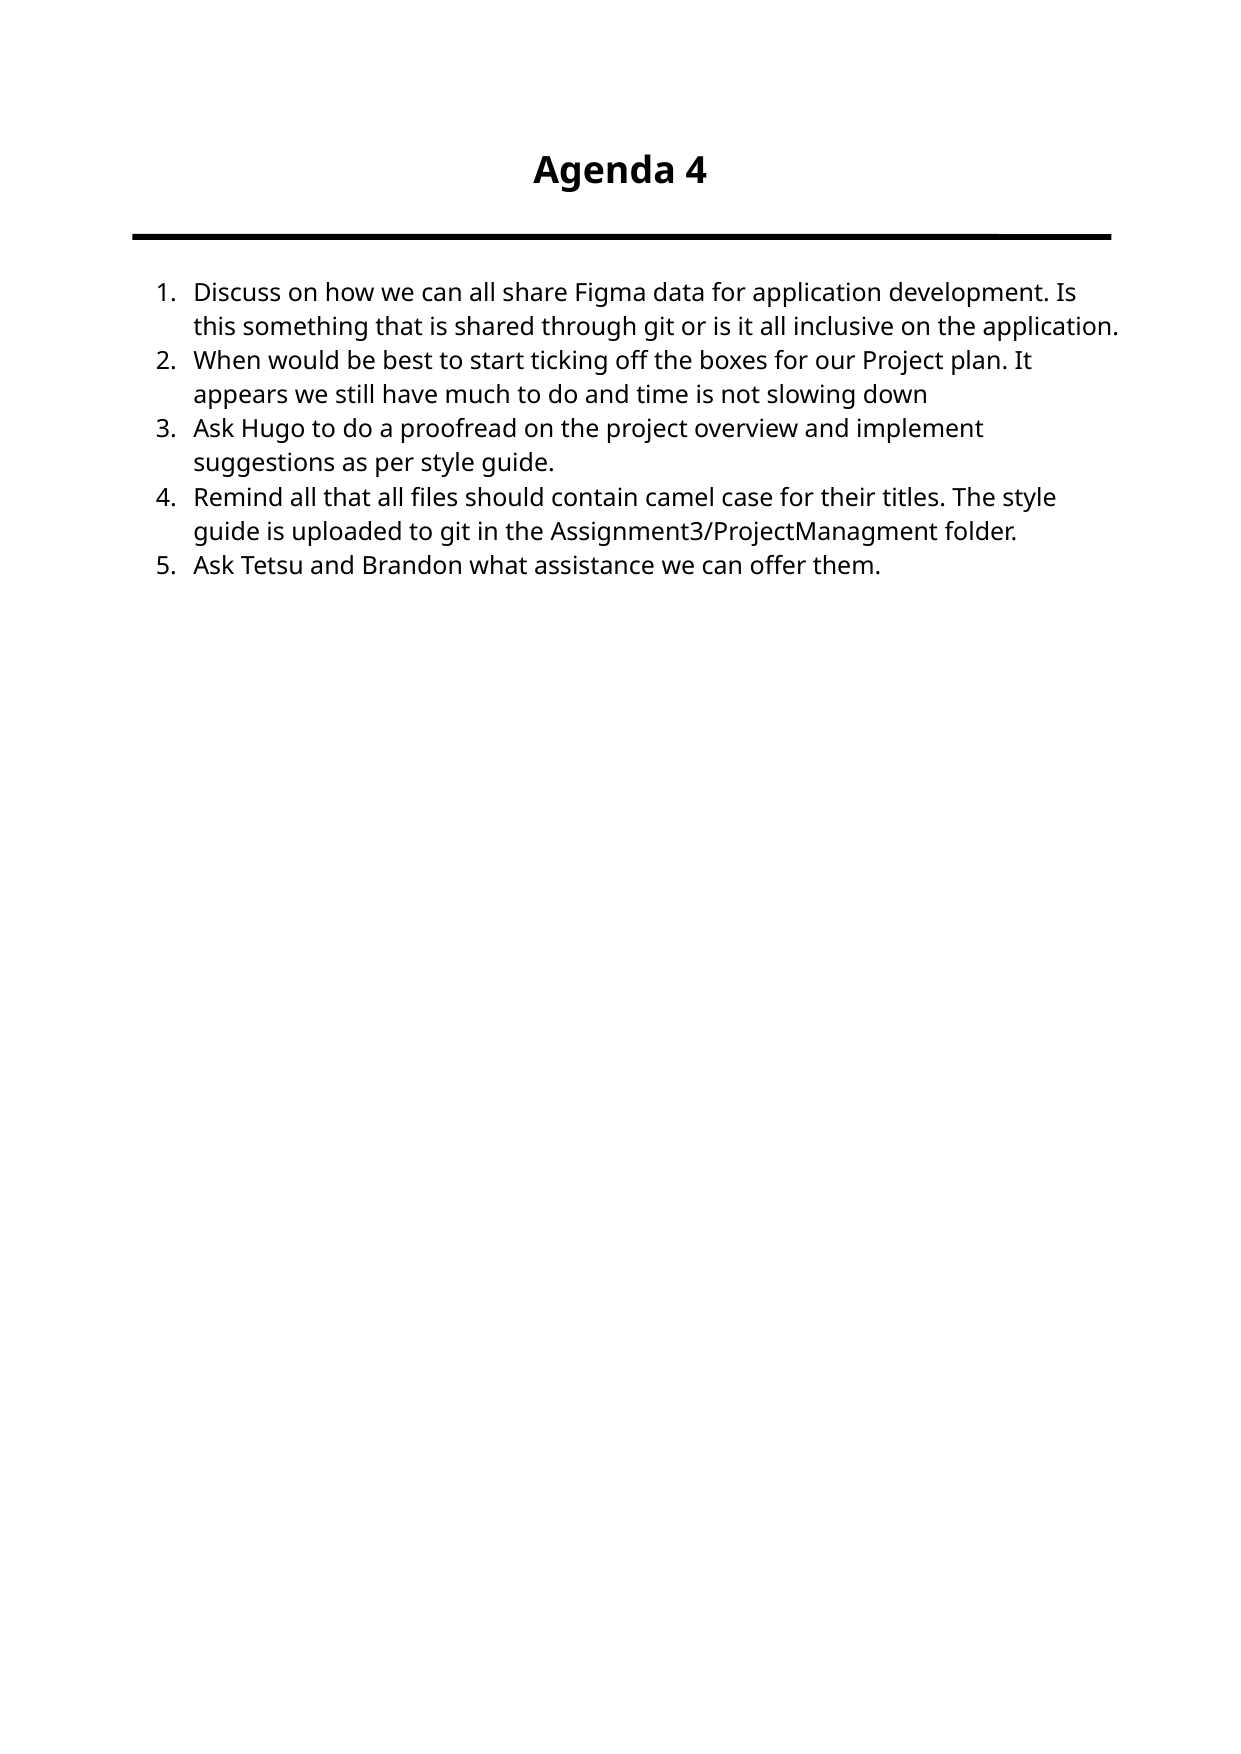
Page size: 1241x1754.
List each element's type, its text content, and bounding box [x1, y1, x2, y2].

list When would be best to start ticking off the boxes for our Project plan. It appears we still have much to do and time is not slowing down [156, 343, 1122, 411]
list Ask Tetsu and Brandon what assistance we can offer them. [156, 547, 1122, 581]
subtitle Agenda 4 [118, 143, 1122, 194]
list Discuss on how we can all share Figma data for application development. Is this something that is shared through git or is it all inclusive on the application. [156, 275, 1122, 343]
list Ask Hugo to do a proofread on the project overview and implement suggestions as per style guide. [156, 411, 1122, 479]
list Remind all that all files should contain camel case for their titles. The style guide is uploaded to git in the Assignment3/ProjectManagment folder. [156, 479, 1122, 547]
